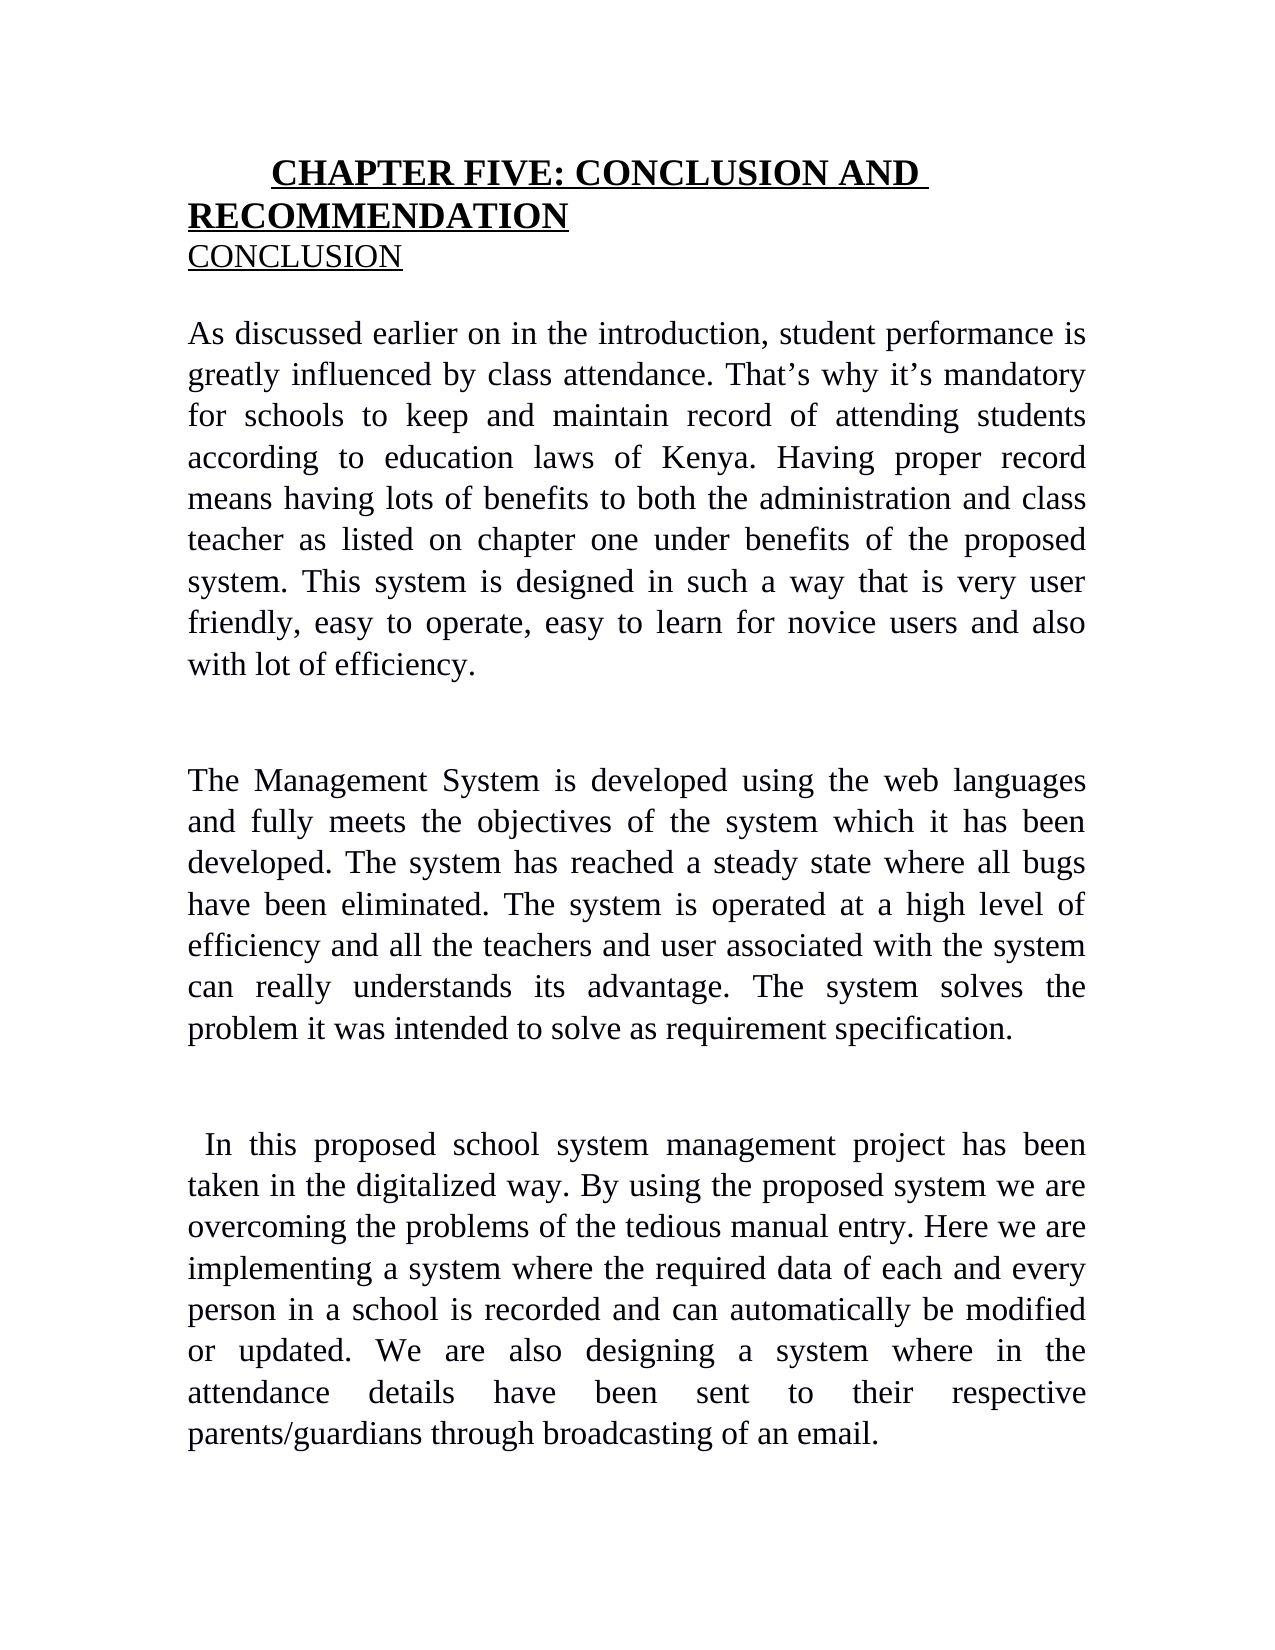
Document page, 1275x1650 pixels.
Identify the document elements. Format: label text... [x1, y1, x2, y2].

text In this proposed school system management project has been taken in the digitalized way. By using the proposed system we are overcoming the problems of the tedious manual entry. Here we are implementing a system where the required data of each and every person in a school is recorded and can automatically be modified or updated. We are also designing a system where in the attendance details have been sent to their respective parents/guardians through broadcasting of an email. [187, 1124, 1087, 1452]
text CHAPTER FIVE: CONCLUSION AND RECOMMENDATION [187, 150, 1087, 236]
text As discussed earlier on in the introduction, student performance is greatly influenced by class attendance. That’s why it’s mandatory for schools to keep and maintain record of attending students according to education laws of Kenya. Having proper record means having lots of benefits to both the administration and class teacher as listed on chapter one under benefits of the proposed system. This system is designed in such a way that is very user friendly, easy to operate, easy to learn for novice users and also with lot of efficiency. [187, 313, 1087, 682]
text CONCLUSION [187, 236, 1087, 274]
text The Management System is developed using the web languages and fully meets the objectives of the system which it has been developed. The system has reached a steady state where all bugs have been eliminated. The system is operated at a high level of efficiency and all the teachers and user associated with the system can really understands its advantage. The system solves the problem it was intended to solve as requirement specification. [187, 760, 1087, 1046]
